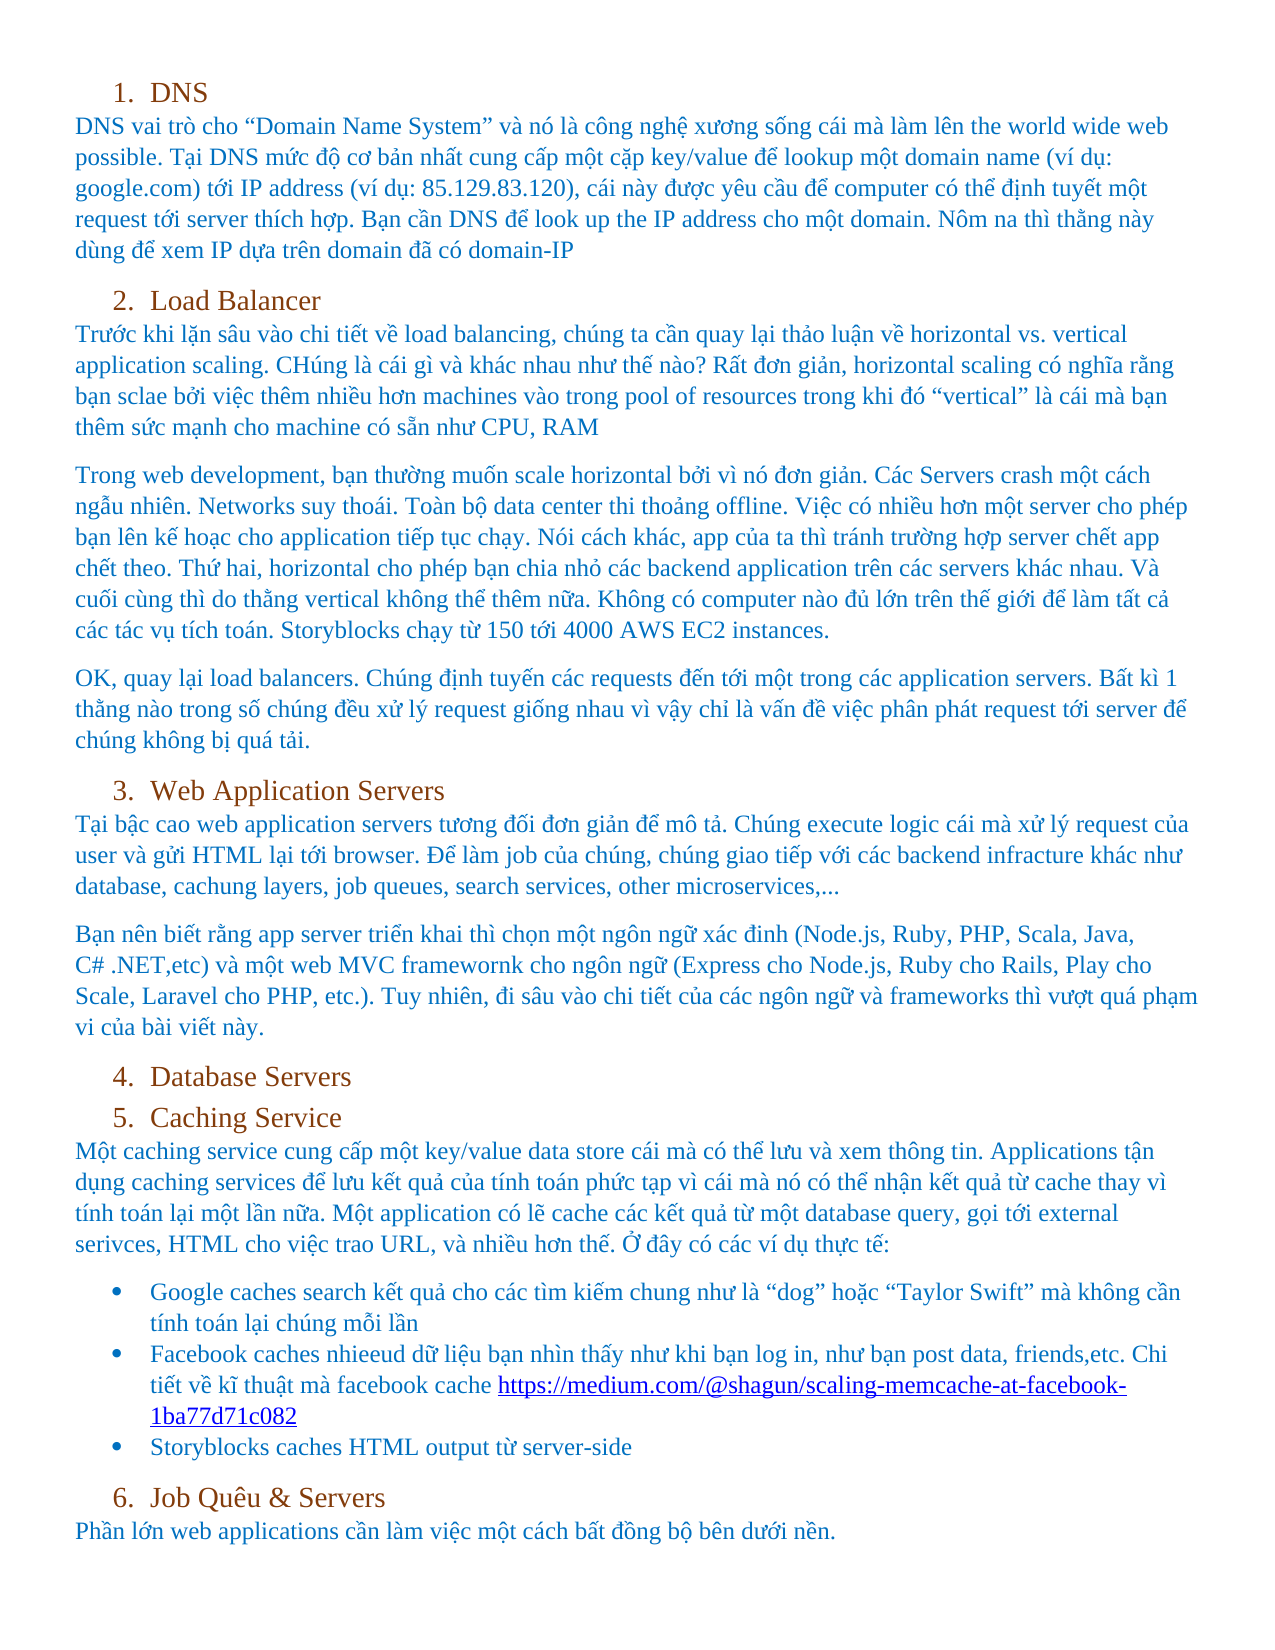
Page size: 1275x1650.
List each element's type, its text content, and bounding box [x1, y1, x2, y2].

text Trong web development, bạn thường muốn scale horizontal bởi vì nó đơn giản. Các Servers crash một cách ngẫu nhiên. Networks suy thoái. Toàn bộ data center thi thoảng offline. Việc có nhiều hơn một server cho phép bạn lên kế hoạc cho application tiếp tục chạy. Nói cách khác, app của ta thì tránh trường hợp server chết app chết theo. Thứ hai, horizontal cho phép bạn chia nhỏ các backend application trên các servers khác nhau. Và cuối cùng thì do thằng vertical không thể thêm nữa. Không có computer nào đủ lớn trên thế giới để làm tất cả các tác vụ tích toán. Storyblocks chạy từ 150 tới 4000 AWS EC2 instances. [75, 460, 1200, 644]
text Trước khi lặn sâu vào chi tiết về load balancing, chúng ta cần quay lại thảo luận về horizontal vs. vertical application scaling. CHúng là cái gì và khác nhau như thế nào? Rất đơn giản, horizontal scaling có nghĩa rằng bạn sclae bởi việc thêm nhiều hơn machines vào trong pool of resources trong khi đó “vertical” là cái mà bạn thêm sức mạnh cho machine có sẵn như CPU, RAM [75, 319, 1200, 441]
subtitle Web Application Servers [112, 773, 1200, 806]
text Phần lớn web applications cần làm việc một cách bất đồng bộ bên dưới nền. [75, 1516, 1200, 1544]
subtitle Load Balancer [112, 283, 1200, 317]
subtitle Caching Service [112, 1100, 1200, 1133]
text Bạn nên biết rằng app server triển khai thì chọn một ngôn ngữ xác đinh (Node.js, Ruby, PHP, Scala, Java, C# .NET,etc) và một web MVC framewornk cho ngôn ngữ (Express cho Node.js, Ruby cho Rails, Play cho Scale, Laravel cho PHP, etc.). Tuy nhiên, đi sâu vào chi tiết của các ngôn ngữ và frameworks thì vượt quá phạm vi của bài viết này. [75, 919, 1200, 1041]
list Google caches search kết quả cho các tìm kiếm chung như là “dog” hoặc “Taylor Swift” mà không cần tính toán lại chúng mỗi lần [112, 1277, 1200, 1337]
text Một caching service cung cấp một key/value data store cái mà có thể lưu và xem thông tin. Applications tận dụng caching services để lưu kết quả của tính toán phức tạp vì cái mà nó có thể nhận kết quả từ cache thay vì tính toán lại một lần nữa. Một application có lẽ cache các kết quả từ một database query, gọi tới external serivces, HTML cho việc trao URL, và nhiều hơn thế. Ở đây có các ví dụ thực tế: [75, 1136, 1200, 1258]
subtitle Database Servers [112, 1059, 1200, 1093]
subtitle DNS [112, 75, 1200, 108]
text DNS vai trò cho “Domain Name System” và nó là công nghệ xương sống cái mà làm lên the world wide web possible. Tại DNS mức độ cơ bản nhất cung cấp một cặp key/value để lookup một domain name (ví dụ: google.com) tới IP address (ví dụ: 85.129.83.120), cái này được yêu cầu để computer có thể định tuyết một request tới server thích hợp. Bạn cần DNS để look up the IP address cho một domain. Nôm na thì thằng này dùng để xem IP dựa trên domain đã có domain-IP [75, 111, 1200, 264]
text OK, quay lại load balancers. Chúng định tuyến các requests đến tới một trong các application servers. Bất kì 1 thằng nào trong số chúng đều xử lý request giống nhau vì vậy chỉ là vấn đề việc phân phát request tới server để chúng không bị quá tải. [75, 663, 1200, 754]
subtitle Job Quêu & Servers [112, 1480, 1200, 1513]
text Tại bậc cao web application servers tương đối đơn giản để mô tả. Chúng execute logic cái mà xử lý request của user và gửi HTML lại tới browser. Để làm job của chúng, chúng giao tiếp với các backend infracture khác như database, cachung layers, job queues, search services, other microservices,... [75, 809, 1200, 900]
list Storyblocks caches HTML output từ server-side [112, 1432, 1200, 1461]
list Facebook caches nhieeud dữ liệu bạn nhìn thấy như khi bạn log in, như bạn post data, friends,etc. Chi tiết về kĩ thuật mà facebook cache https://medium.com/@shagun/scaling-memcache-at-facebook-1ba77d71c082 [112, 1339, 1200, 1430]
